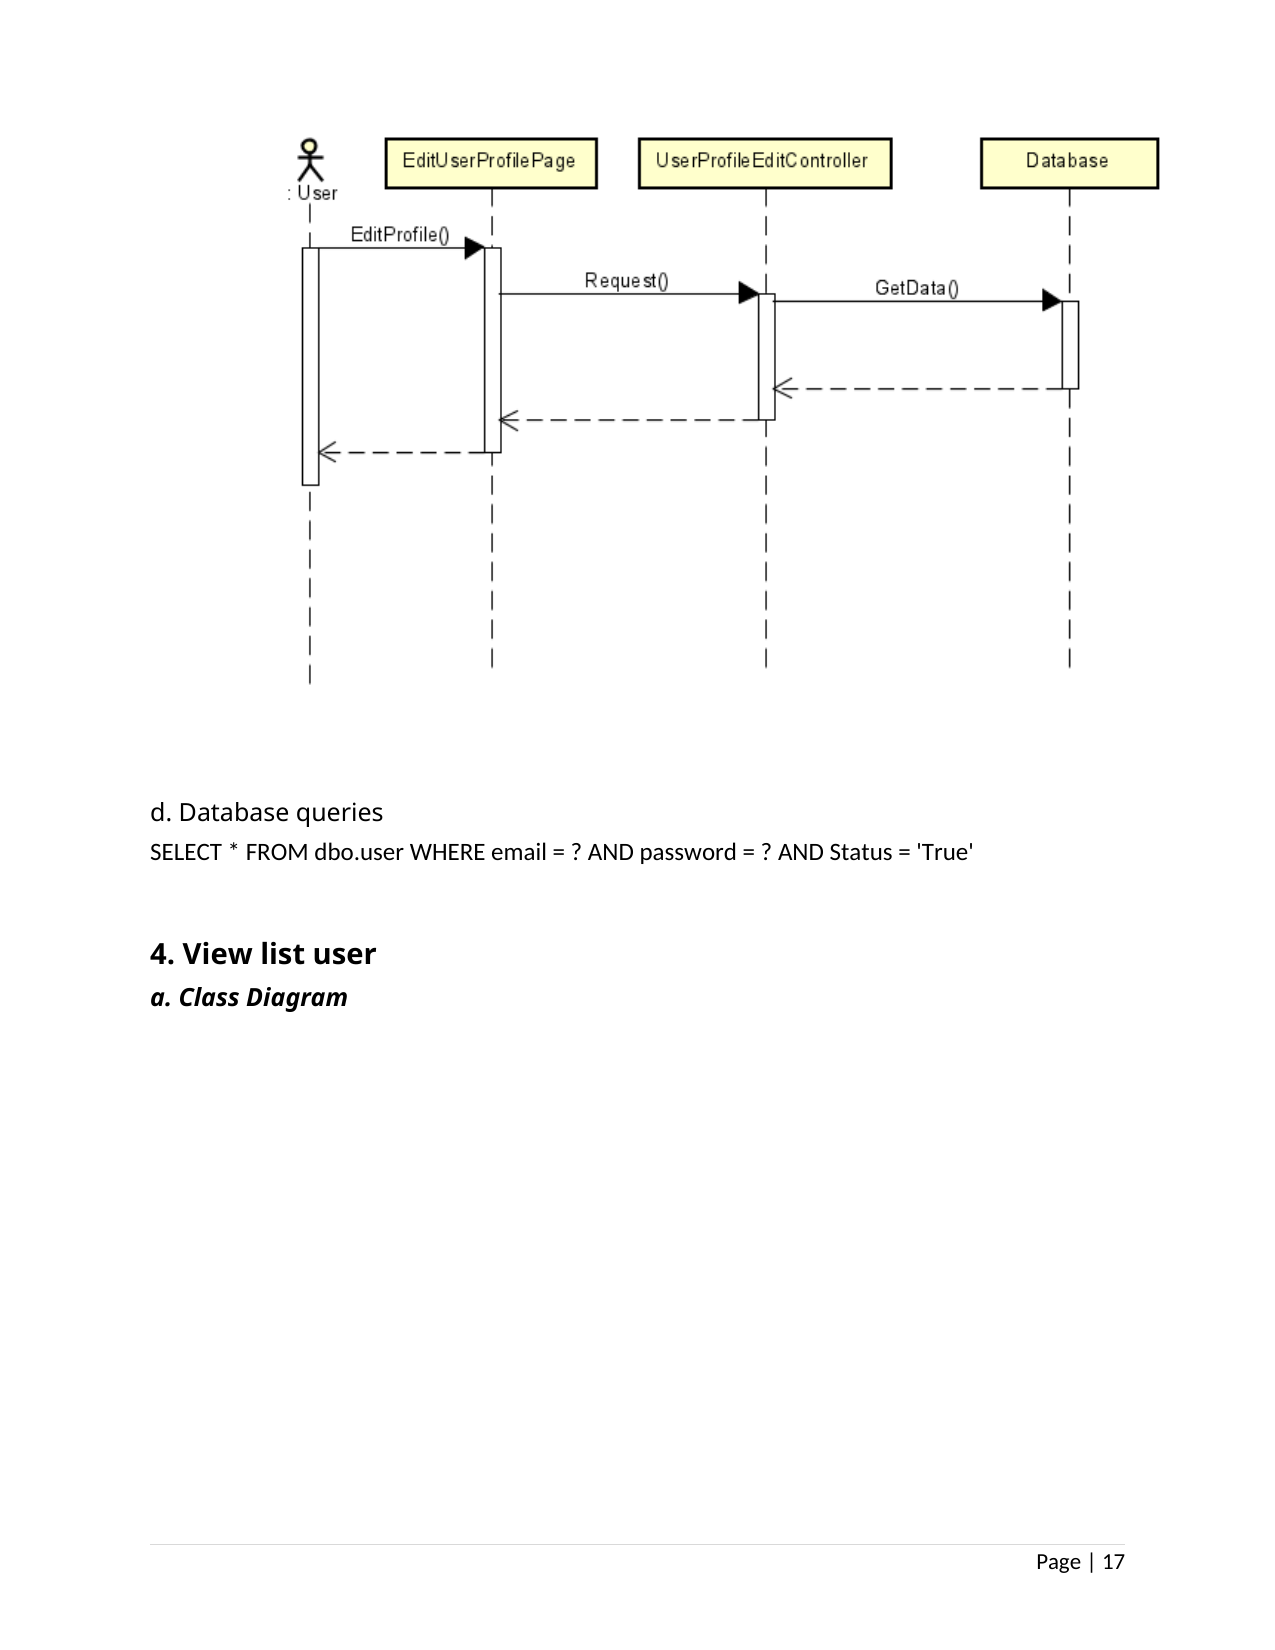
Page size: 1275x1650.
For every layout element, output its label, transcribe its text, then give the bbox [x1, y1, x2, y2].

subtitle a. Class Diagram [150, 980, 1125, 1014]
picture [225, 118, 1200, 716]
subtitle d. Database queries [150, 794, 1125, 828]
subtitle 4. View list user [150, 933, 1125, 973]
text SELECT * FROM dbo.user WHERE email = ? AND password = ? AND Status = 'True' [150, 837, 1125, 867]
